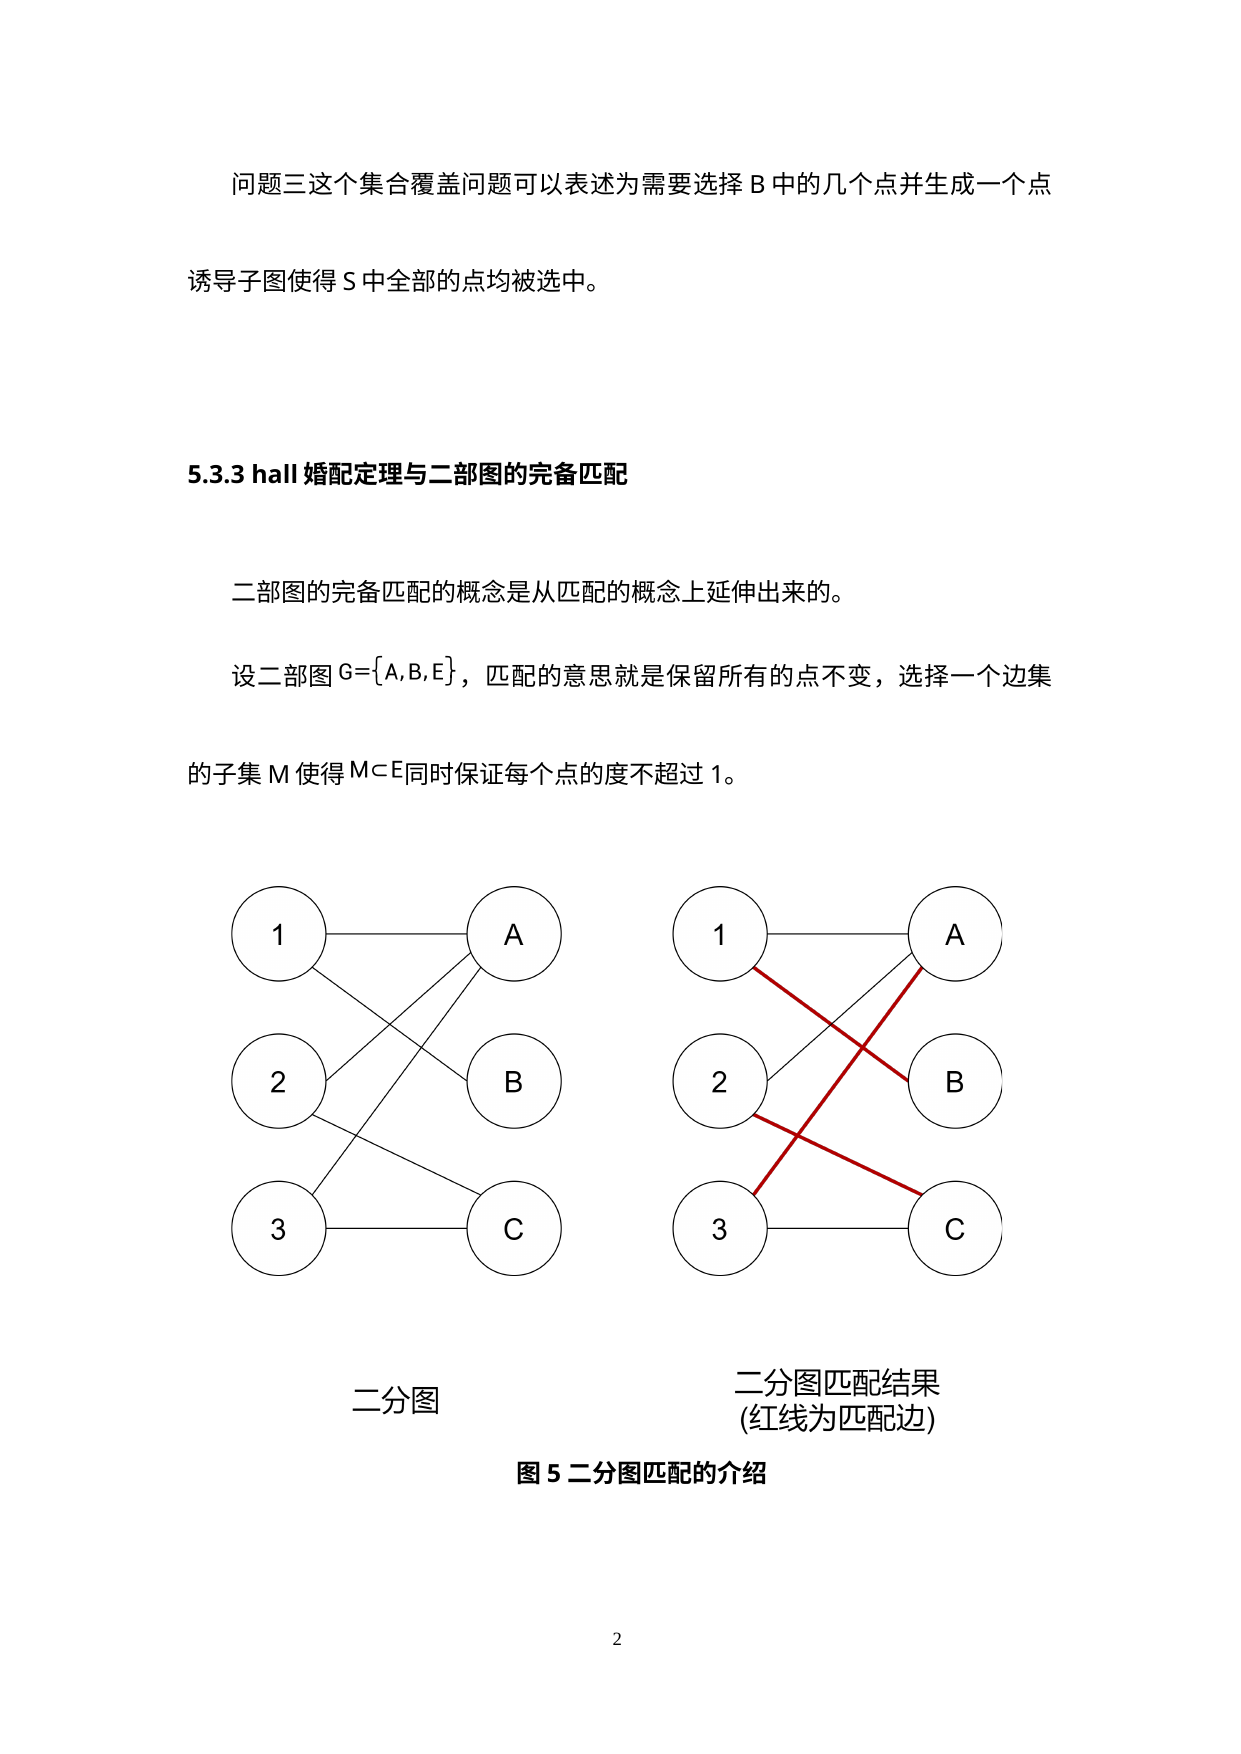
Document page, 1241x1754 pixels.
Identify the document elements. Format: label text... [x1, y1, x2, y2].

picture [334, 654, 460, 686]
text 问题三这个集合覆盖问题可以表述为需要选择B中的几个点并生成一个点诱导子图使得S中全部的点均被选中。 [187, 150, 1053, 312]
text 图5 二分图匹配的介绍 [187, 1439, 1053, 1504]
picture [345, 751, 405, 784]
text 设二部图，匹配的意思就是保留所有的点不变，选择一个边集的子集M使得同时保证每个点的度不超过1。 [187, 641, 1053, 803]
subtitle 5.3.3 hall婚配定理与二部图的完备匹配 [187, 440, 1053, 505]
text 二部图的完备匹配的概念是从匹配的概念上延伸出来的。 [187, 558, 1053, 623]
picture [231, 886, 1003, 1435]
